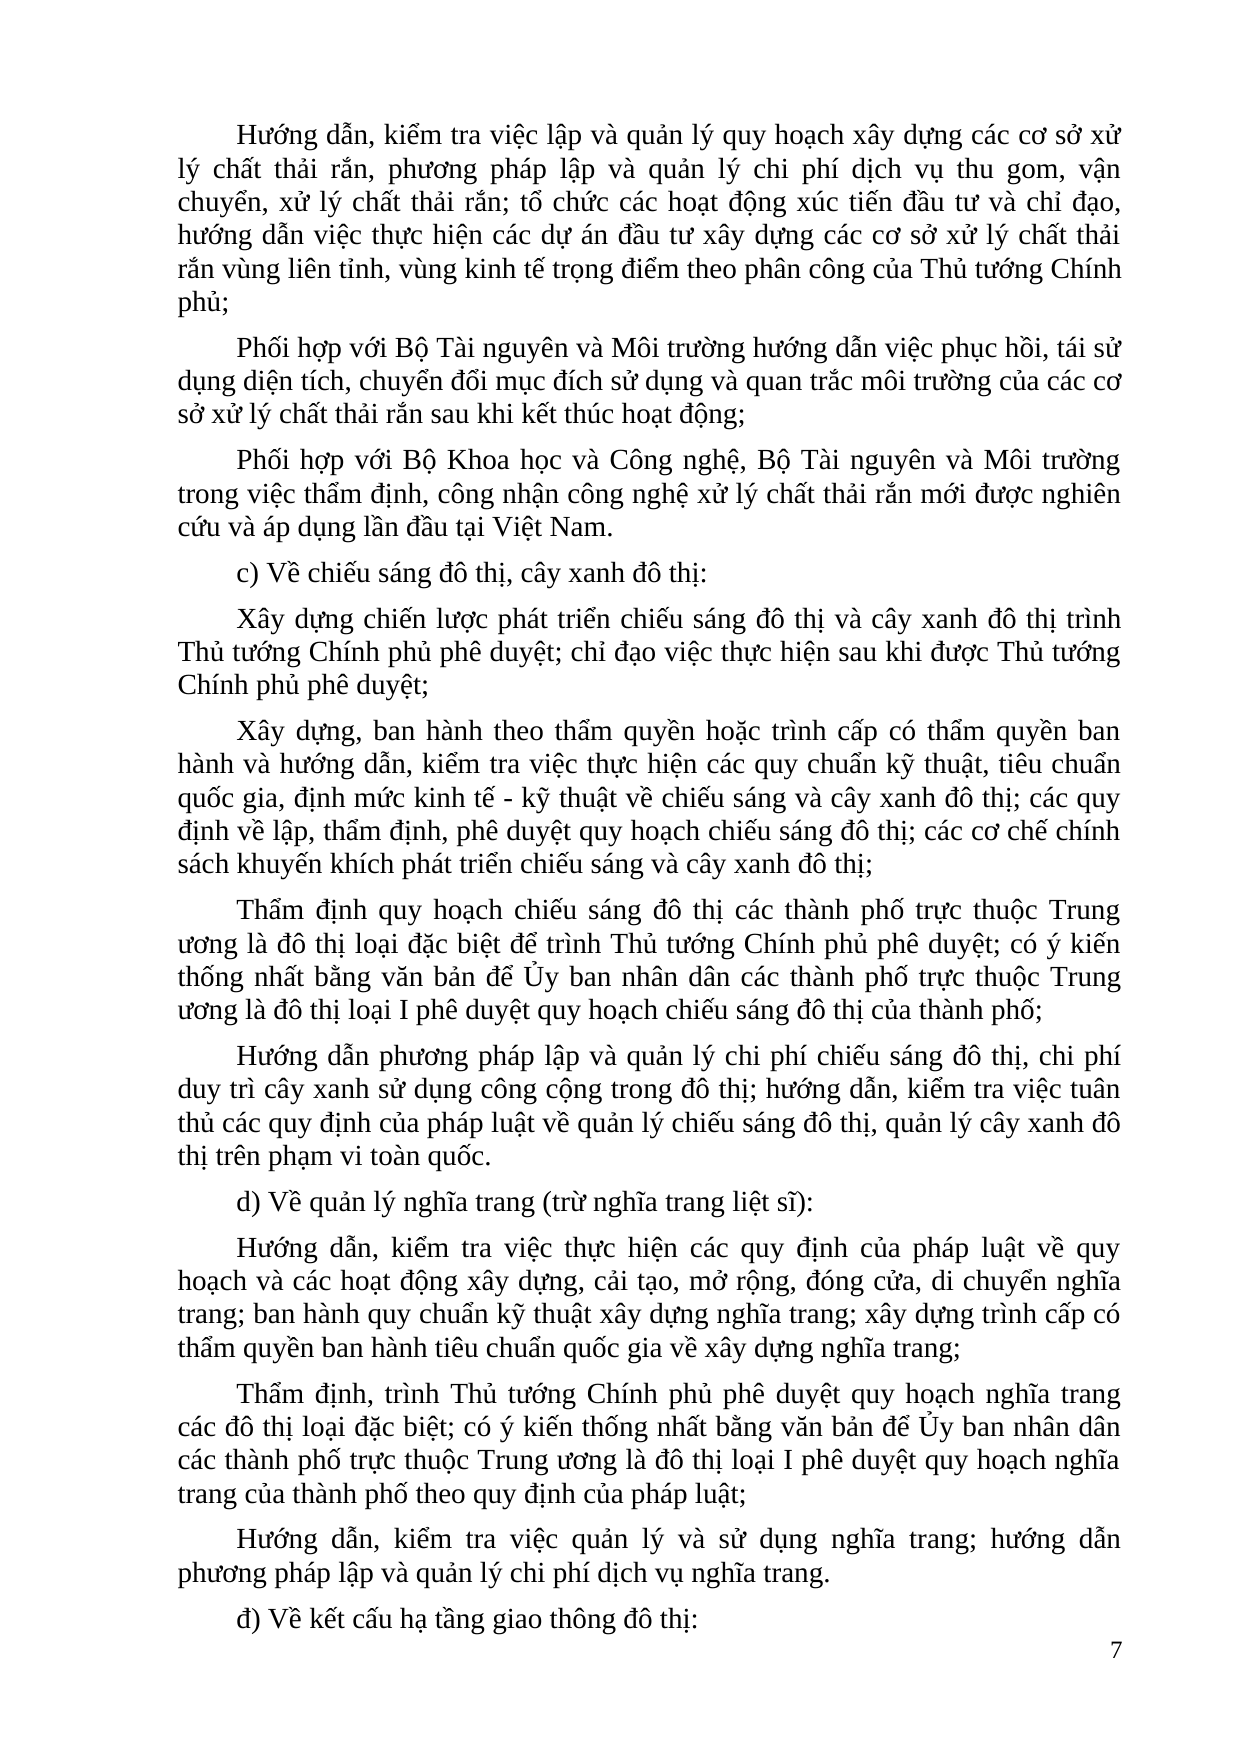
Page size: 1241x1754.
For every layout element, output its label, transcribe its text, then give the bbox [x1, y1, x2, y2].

text Phối hợp với Bộ Tài nguyên và Môi trường hướng dẫn việc phục hồi, tái sử dụng diện tích, chuyển đổi mục đích sử dụng và quan trắc môi trường của các cơ sở xử lý chất thải rắn sau khi kết thúc hoạt động; [177, 331, 1122, 431]
text Hướng dẫn phương pháp lập và quản lý chi phí chiếu sáng đô thị, chi phí duy trì cây xanh sử dụng công cộng trong đô thị; hướng dẫn, kiểm tra việc tuân thủ các quy định của pháp luật về quản lý chiếu sáng đô thị, quản lý cây xanh đô thị trên phạm vi toàn quốc. [177, 1039, 1122, 1172]
text Thẩm định, trình Thủ tướng Chính phủ phê duyệt quy hoạch nghĩa trang các đô thị loại đặc biệt; có ý kiến thống nhất bằng văn bản để Ủy ban nhân dân các thành phố trực thuộc Trung ương là đô thị loại I phê duyệt quy hoạch nghĩa trang của thành phố theo quy định của pháp luật; [177, 1376, 1122, 1510]
text Xây dựng, ban hành theo thẩm quyền hoặc trình cấp có thẩm quyền ban hành và hướng dẫn, kiểm tra việc thực hiện các quy chuẩn kỹ thuật, tiêu chuẩn quốc gia, định mức kinh tế - kỹ thuật về chiếu sáng và cây xanh đô thị; các quy định về lập, thẩm định, phê duyệt quy hoạch chiếu sáng đô thị; các cơ chế chính sách khuyến khích phát triển chiếu sáng và cây xanh đô thị; [177, 714, 1122, 881]
text Hướng dẫn, kiểm tra việc thực hiện các quy định của pháp luật về quy hoạch và các hoạt động xây dựng, cải tạo, mở rộng, đóng cửa, di chuyển nghĩa trang; ban hành quy chuẩn kỹ thuật xây dựng nghĩa trang; xây dựng trình cấp có thẩm quyền ban hành tiêu chuẩn quốc gia về xây dựng nghĩa trang; [177, 1231, 1122, 1364]
text đ) Về kết cấu hạ tầng giao thông đô thị: [177, 1601, 1122, 1635]
text Thẩm định quy hoạch chiếu sáng đô thị các thành phố trực thuộc Trung ương là đô thị loại đặc biệt để trình Thủ tướng Chính phủ phê duyệt; có ý kiến thống nhất bằng văn bản để Ủy ban nhân dân các thành phố trực thuộc Trung ương là đô thị loại I phê duyệt quy hoạch chiếu sáng đô thị của thành phố; [177, 893, 1122, 1026]
text Hướng dẫn, kiểm tra việc lập và quản lý quy hoạch xây dựng các cơ sở xử lý chất thải rắn, phương pháp lập và quản lý chi phí dịch vụ thu gom, vận chuyển, xử lý chất thải rắn; tổ chức các hoạt động xúc tiến đầu tư và chỉ đạo, hướng dẫn việc thực hiện các dự án đầu tư xây dựng các cơ sở xử lý chất thải rắn vùng liên tỉnh, vùng kinh tế trọng điểm theo phân công của Thủ tướng Chính phủ; [177, 118, 1122, 318]
text c) Về chiếu sáng đô thị, cây xanh đô thị: [177, 556, 1122, 589]
text d) Về quản lý nghĩa trang (trừ nghĩa trang liệt sĩ): [177, 1185, 1122, 1218]
text Xây dựng chiến lược phát triển chiếu sáng đô thị và cây xanh đô thị trình Thủ tướng Chính phủ phê duyệt; chỉ đạo việc thực hiện sau khi được Thủ tướng Chính phủ phê duyệt; [177, 601, 1122, 701]
text Hướng dẫn, kiểm tra việc quản lý và sử dụng nghĩa trang; hướng dẫn phương pháp lập và quản lý chi phí dịch vụ nghĩa trang. [177, 1522, 1122, 1589]
text Phối hợp với Bộ Khoa học và Công nghệ, Bộ Tài nguyên và Môi trường trong việc thẩm định, công nhận công nghệ xử lý chất thải rắn mới được nghiên cứu và áp dụng lần đầu tại Việt Nam. [177, 443, 1122, 543]
